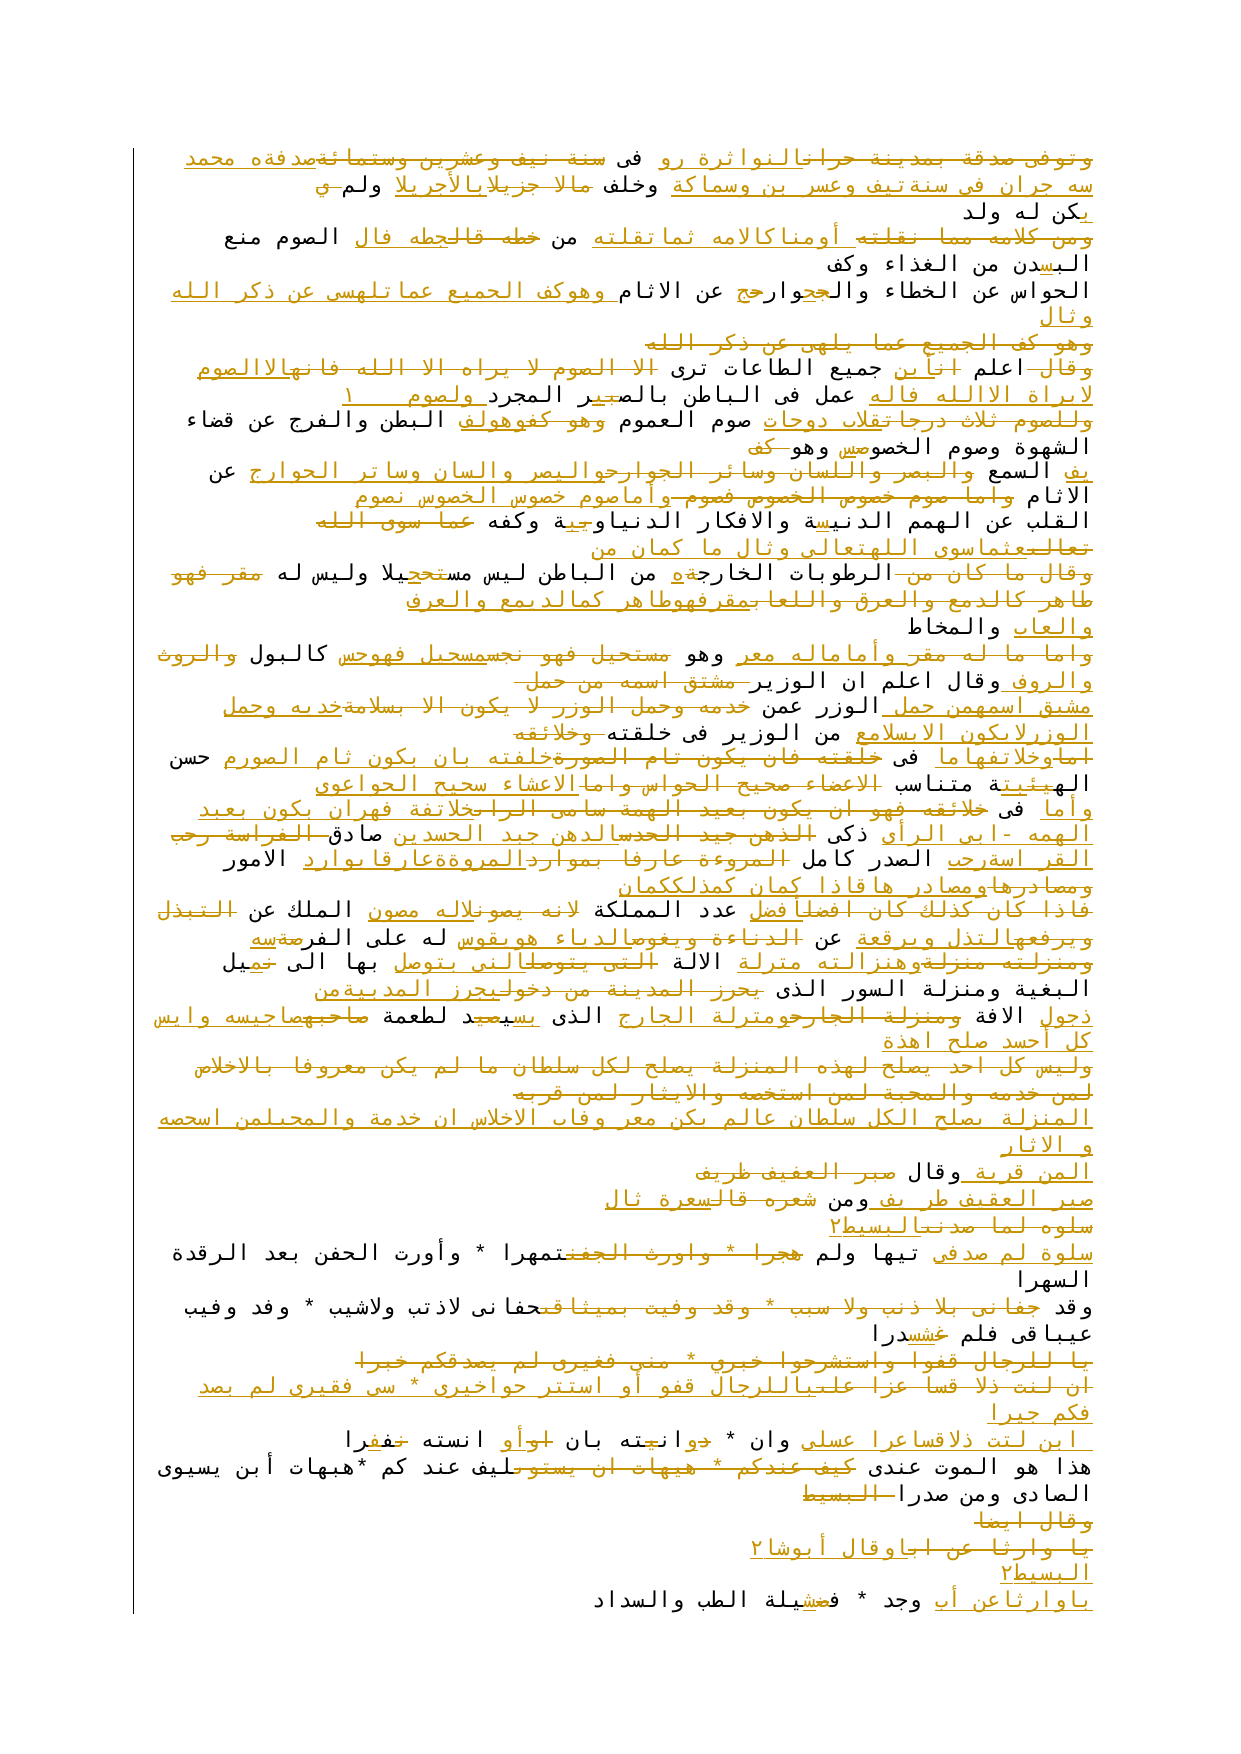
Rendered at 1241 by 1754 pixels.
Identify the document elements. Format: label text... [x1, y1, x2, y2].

text وقال [148, 1159, 1093, 1186]
text وان * [148, 1427, 1093, 1454]
text فى ذكى صادق [148, 798, 1093, 848]
text وجد * [148, 1587, 1093, 1614]
text السمع عن الاثام [148, 461, 1093, 510]
text تيها ولم بعد الرقدة السهرا [148, 1240, 1093, 1294]
text الافة الذى يد لطعمة [148, 1003, 1093, 1055]
text الصدر كامل الامور [148, 848, 1093, 900]
text الحواس عن الخطاء والوار عن الاثام [148, 278, 1093, 330]
text كن له ولد [148, 199, 1093, 226]
text والمخاط [148, 614, 1093, 641]
text الوزر عمن من الوزير فى خلقته [148, 695, 1093, 747]
text القلب عن الهمم الدنية والافكار الدنياوة وكفه [148, 510, 1093, 562]
